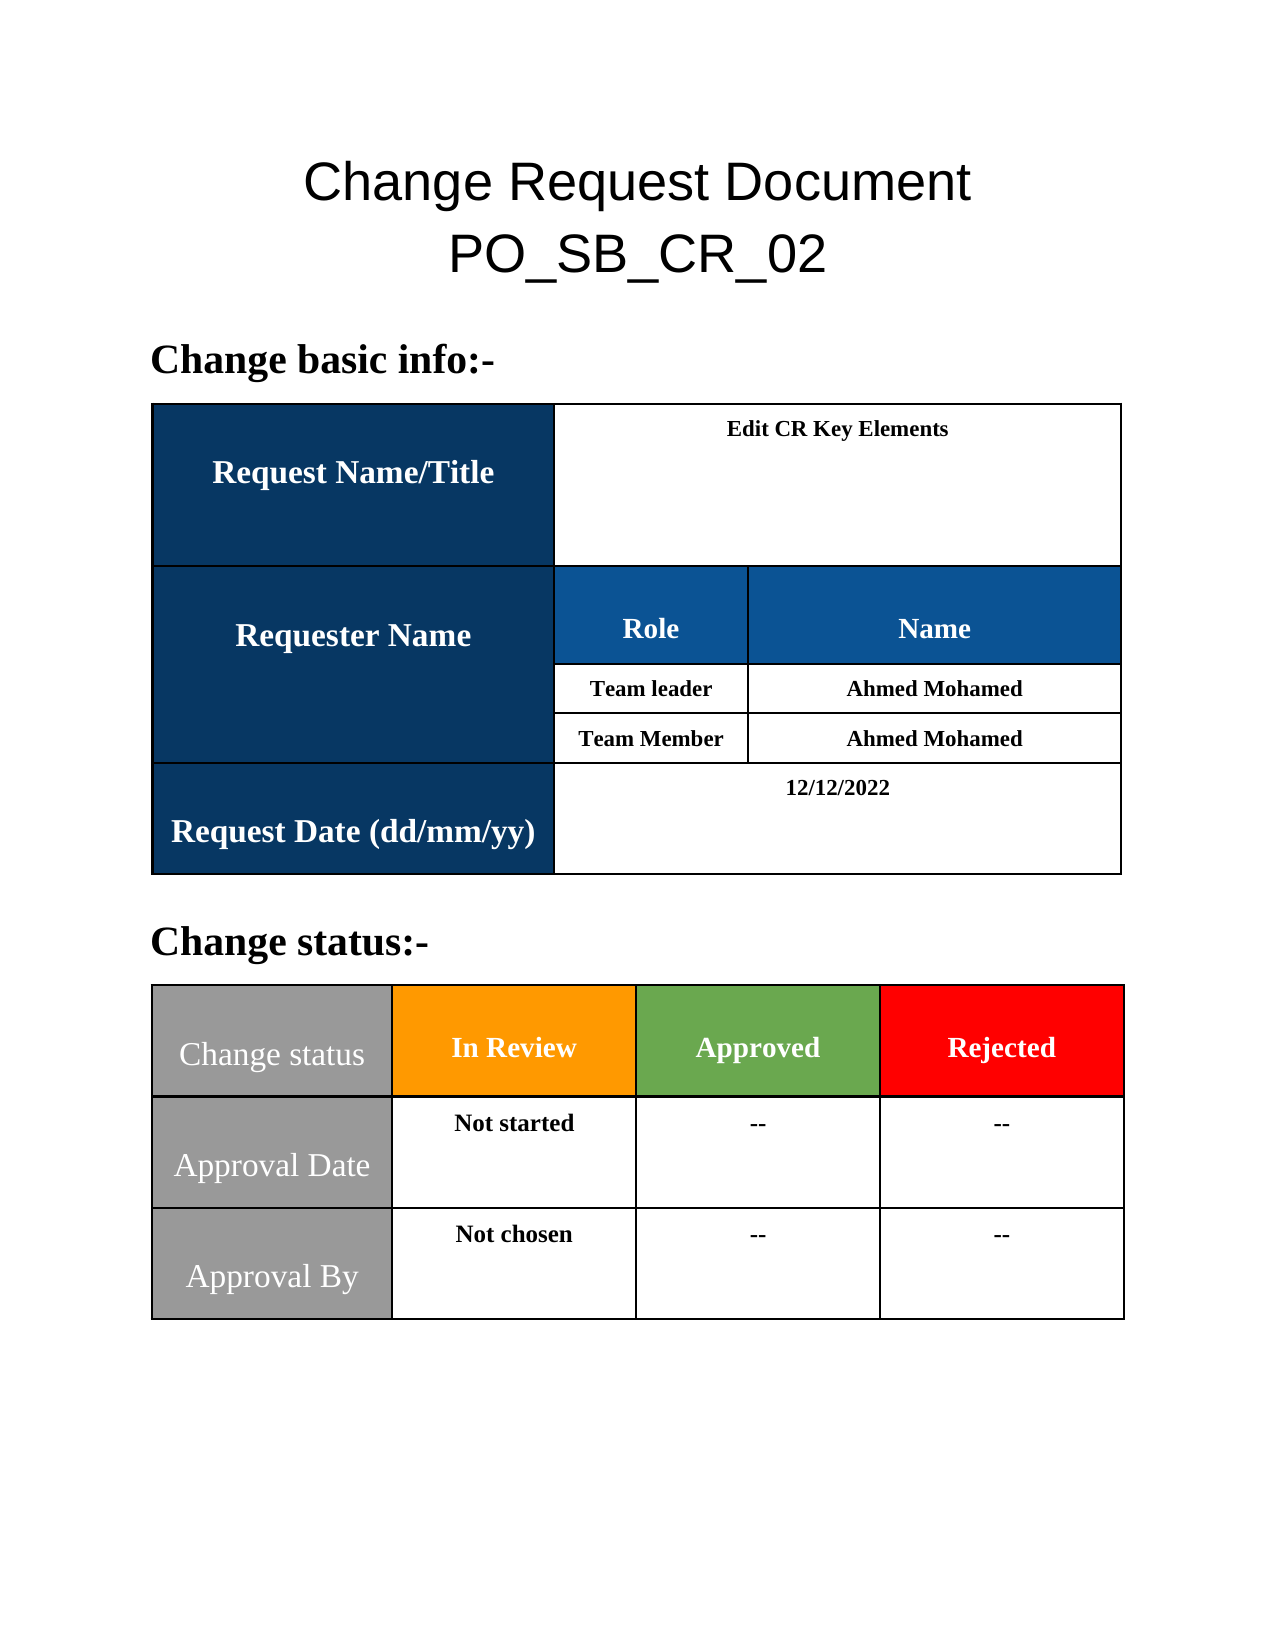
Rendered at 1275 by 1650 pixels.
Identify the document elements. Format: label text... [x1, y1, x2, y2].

table_cell Approval By [153, 1209, 391, 1318]
table_cell -- [881, 1098, 1123, 1207]
table_cell Ahmed Mohamed [749, 665, 1120, 712]
table_cell Request Date (dd/mm/yy) [154, 764, 553, 873]
table_cell Role [555, 567, 747, 663]
table_cell Ahmed Mohamed [749, 714, 1120, 762]
table_cell Team Member [555, 714, 747, 762]
table_cell 12/12/2022 [555, 764, 1120, 873]
title Change Request Document PO_SB_CR_02 [150, 150, 1125, 284]
table_cell Not chosen [393, 1209, 635, 1318]
table_cell Team leader [555, 665, 747, 712]
table_header Change status [153, 986, 391, 1095]
table_header Rejected [881, 986, 1123, 1095]
table_header Edit CR Key Elements [555, 405, 1120, 565]
table_header Approved [637, 986, 879, 1095]
table_cell -- [637, 1098, 879, 1207]
table_cell Name [749, 567, 1120, 663]
table_header In Review [393, 986, 635, 1095]
table_header Request Name/Title [154, 405, 553, 565]
table_cell -- [637, 1209, 879, 1318]
subtitle Change basic info:- [150, 335, 1125, 383]
table_cell Approval Date [153, 1098, 391, 1207]
table_cell Not started [393, 1098, 635, 1207]
subtitle Change status:- [150, 917, 1125, 964]
table_cell Requester Name [154, 567, 553, 762]
table_cell -- [881, 1209, 1123, 1318]
